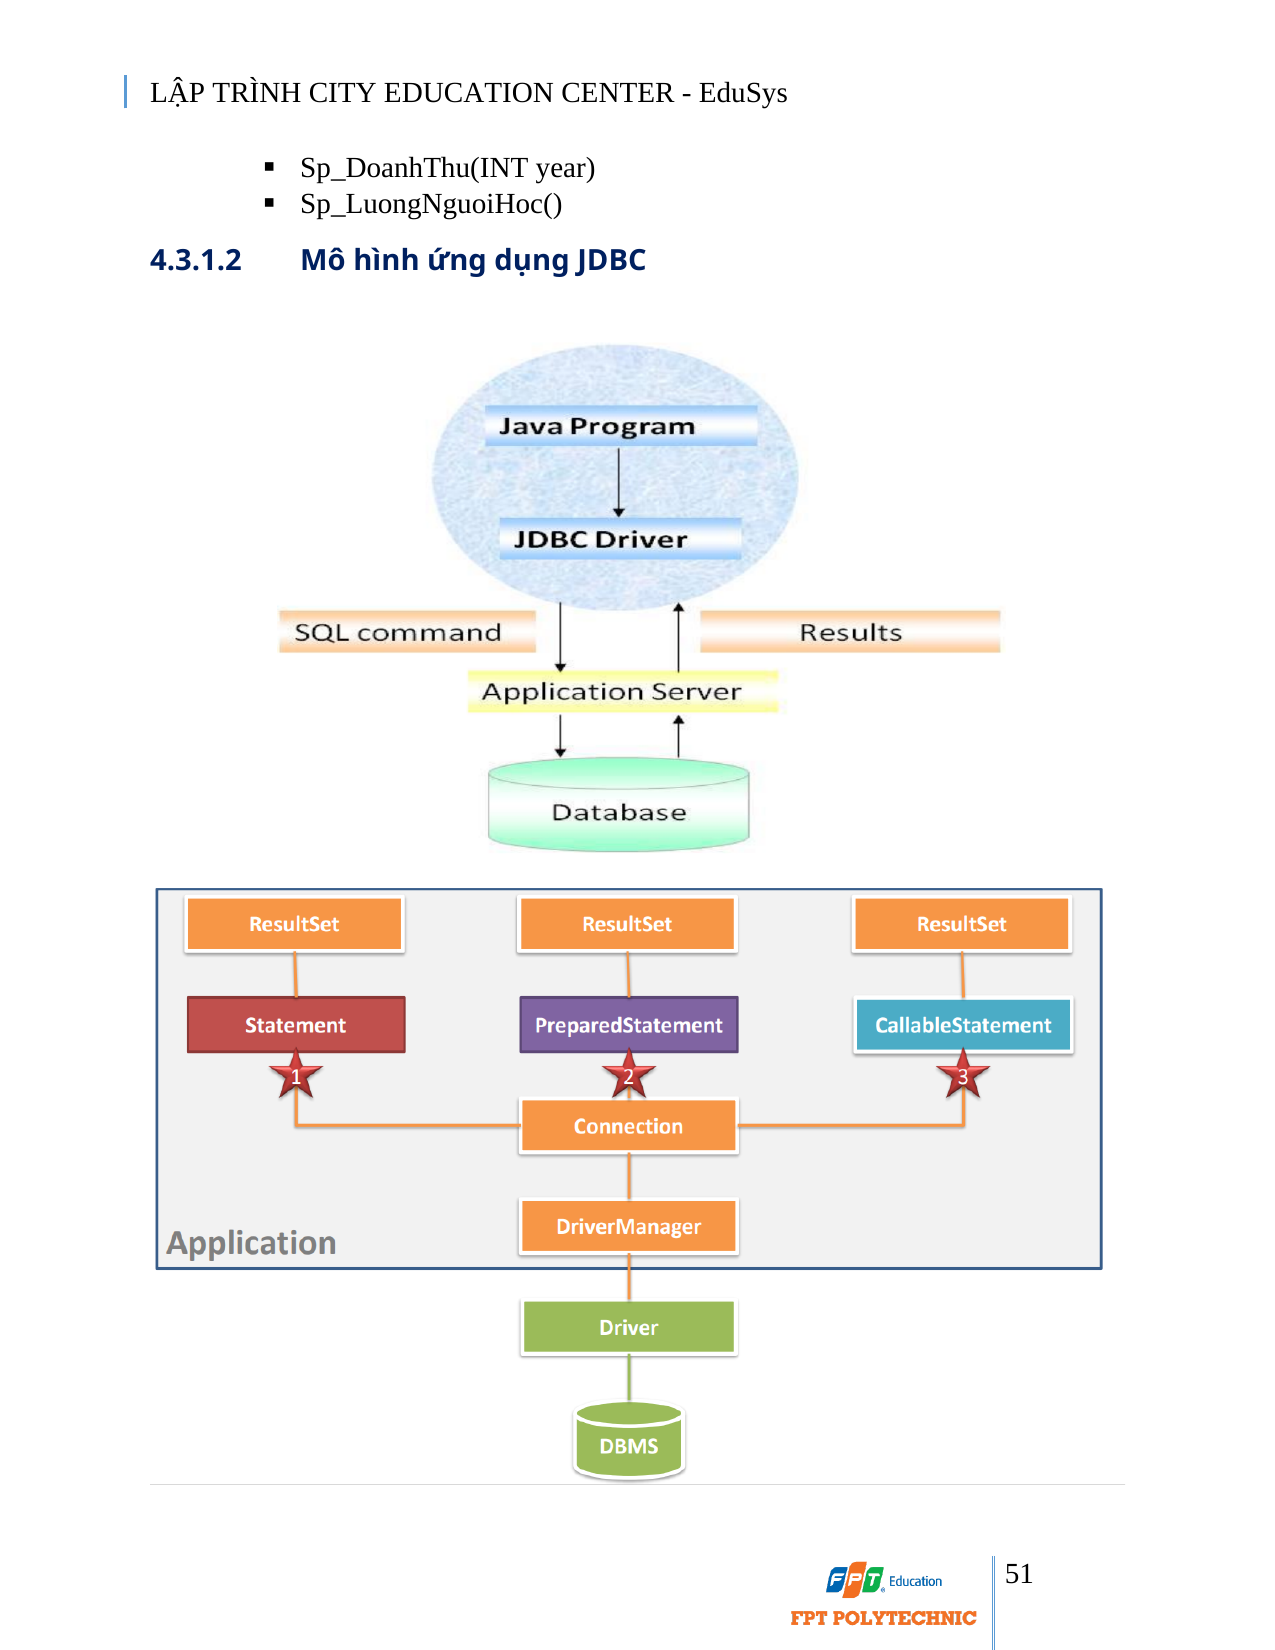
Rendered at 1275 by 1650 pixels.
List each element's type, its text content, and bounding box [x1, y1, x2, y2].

picture [150, 334, 1125, 864]
picture [784, 1555, 983, 1631]
subtitle Mô hình ứng dụng JDBC [150, 239, 1125, 279]
picture [150, 883, 1125, 1485]
list Sp_DoanhThu(INT year) [262, 150, 1125, 184]
list Sp_LuongNguoiHoc() [262, 186, 1125, 220]
